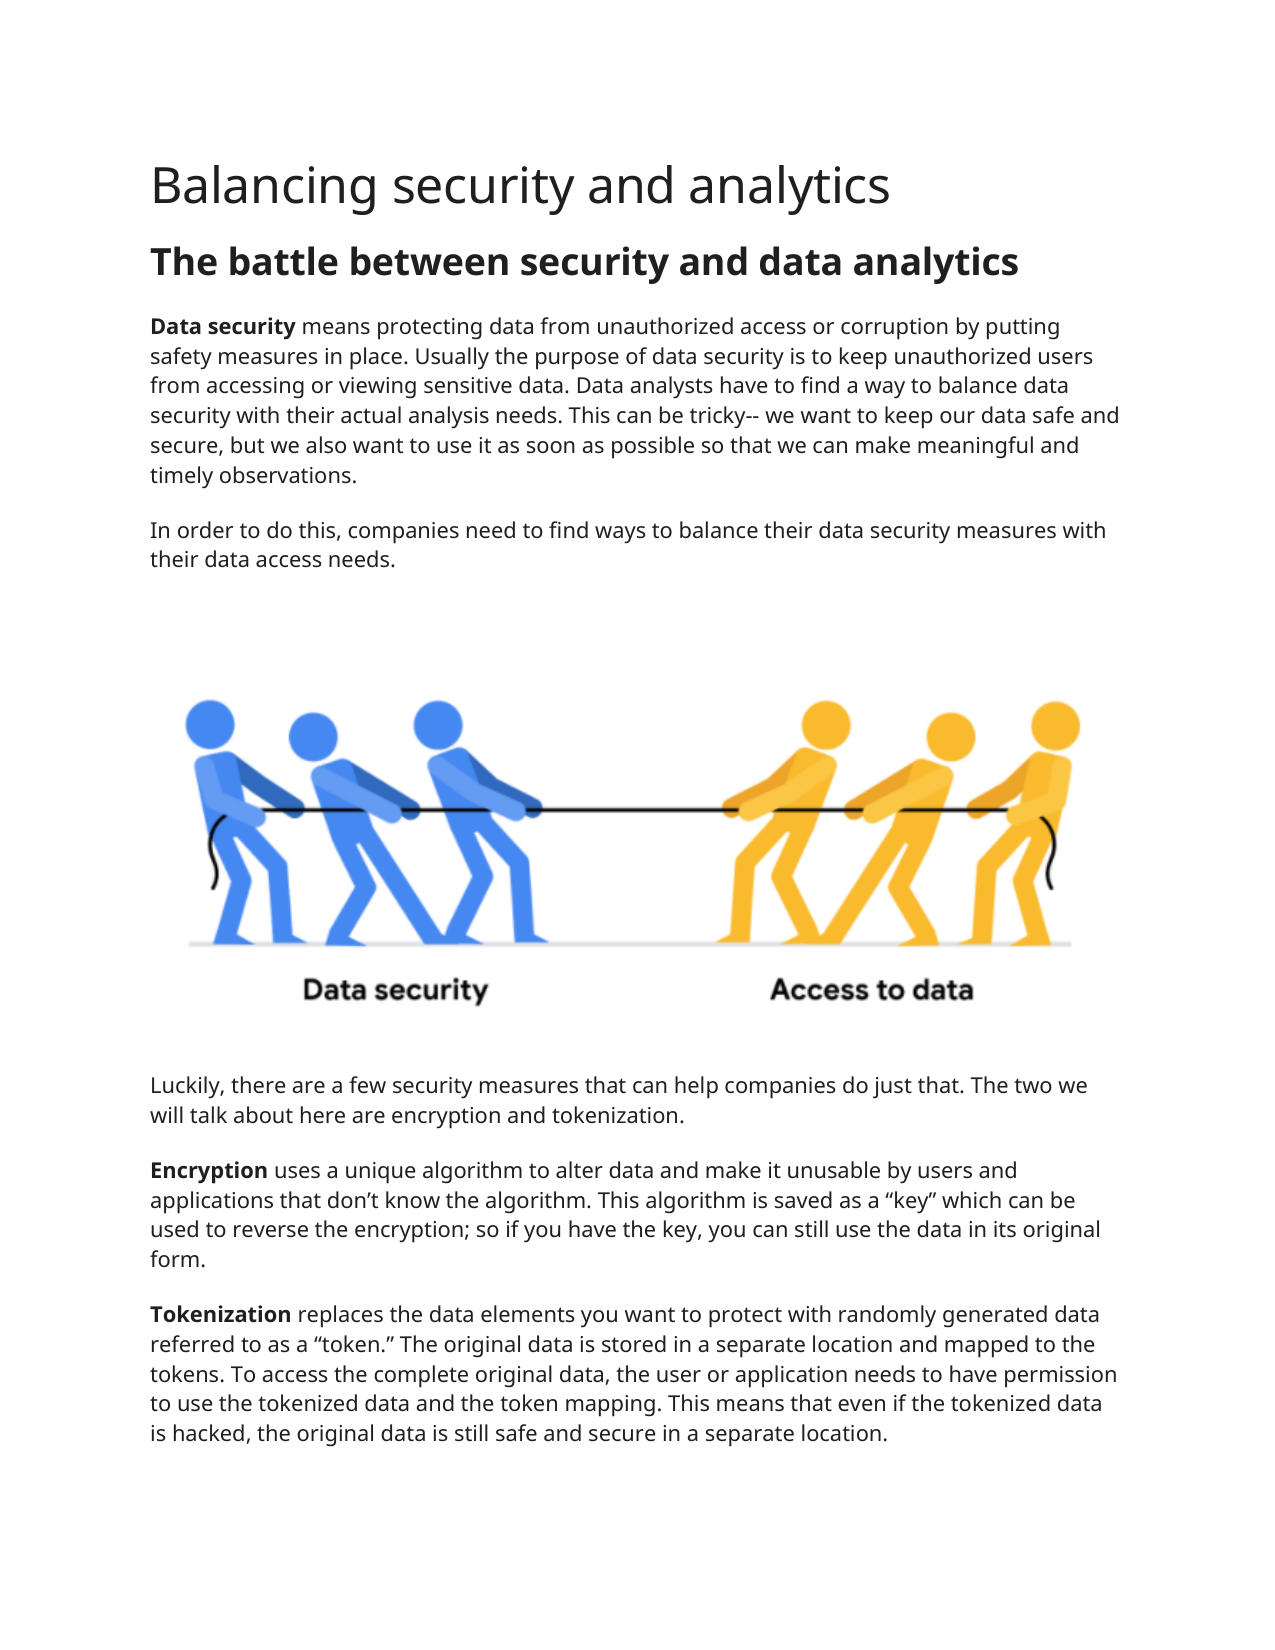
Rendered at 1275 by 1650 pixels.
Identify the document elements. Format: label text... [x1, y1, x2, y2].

text Balancing security and analytics [150, 150, 1125, 218]
text Luckily, there are a few security measures that can help companies do just that. The two we will talk about here are encryption and tokenization. [150, 1071, 1125, 1130]
text The battle between security and data analytics [150, 235, 1125, 286]
text Encryption uses a unique algorithm to alter data and make it unusable by users and applications that don’t know the algorithm. This algorithm is saved as a “key” which can be used to reverse the encryption; so if you have the key, you can still use the data in its original form. [150, 1155, 1125, 1274]
text Tokenization replaces the data elements you want to protect with randomly generated data referred to as a “token.” The original data is stored in a separate location and mapped to the tokens. To access the complete original data, the user or application needs to have permission to use the tokenized data and the token mapping. This means that even if the tokenized data is hacked, the original data is still safe and secure in a separate location. [150, 1299, 1125, 1448]
picture [150, 599, 1125, 1071]
text In order to do this, companies need to find ways to balance their data security measures with their data access needs. [150, 514, 1125, 574]
text Data security means protecting data from unauthorized access or corruption by putting safety measures in place. Usually the purpose of data security is to keep unauthorized users from accessing or viewing sensitive data. Data analysts have to find a way to balance data security with their actual analysis needs. This can be tricky-- we want to keep our data safe and secure, but we also want to use it as soon as possible so that we can make meaningful and timely observations. [150, 311, 1125, 489]
